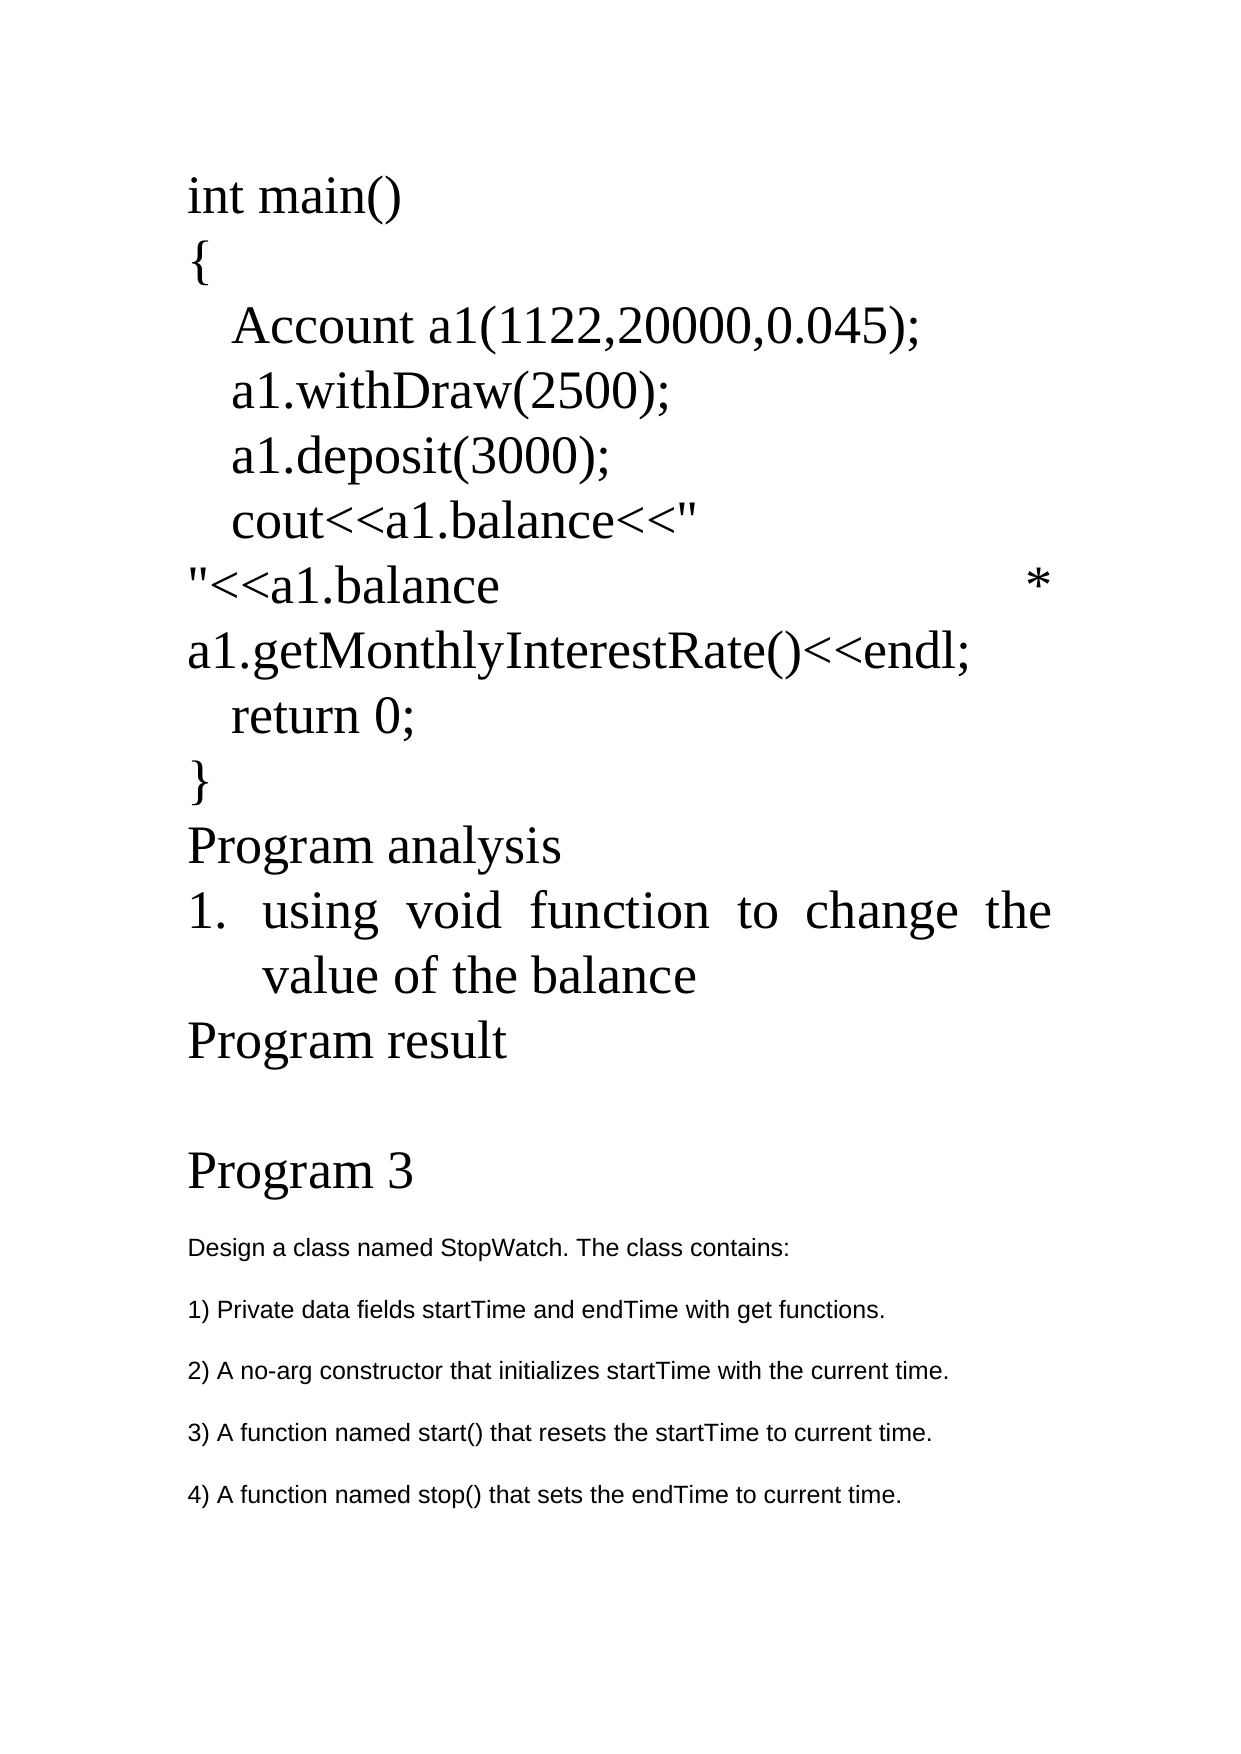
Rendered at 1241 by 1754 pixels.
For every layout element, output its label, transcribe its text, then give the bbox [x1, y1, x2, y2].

text 1) Private data fields startTime and endTime with get functions. [187, 1293, 1053, 1325]
text Design a class named StopWatch. The class contains: [187, 1231, 1053, 1264]
text Program 3 [187, 1137, 1053, 1202]
text a1.withDraw(2500); [187, 357, 1053, 422]
text Program result [187, 1007, 1053, 1072]
text return 0; [187, 682, 1053, 747]
text 4) A function named stop() that sets the endTime to current time. [187, 1478, 1053, 1510]
text Program analysis [187, 812, 1053, 877]
text 3) A function named start() that resets the startTime to current time. [187, 1416, 1053, 1449]
text cout<<a1.balance<<" "<<a1.balance * a1.getMonthlyInterestRate()<<endl; [187, 487, 1053, 682]
text int main() [187, 162, 1053, 227]
list using void function to change the value of the balance [187, 877, 1053, 1007]
text Account a1(1122,20000,0.045); [187, 292, 1053, 357]
text 2) A no-arg constructor that initializes startTime with the current time. [187, 1354, 1053, 1387]
text a1.deposit(3000); [187, 422, 1053, 487]
text { [187, 227, 1053, 292]
text } [187, 747, 1053, 812]
